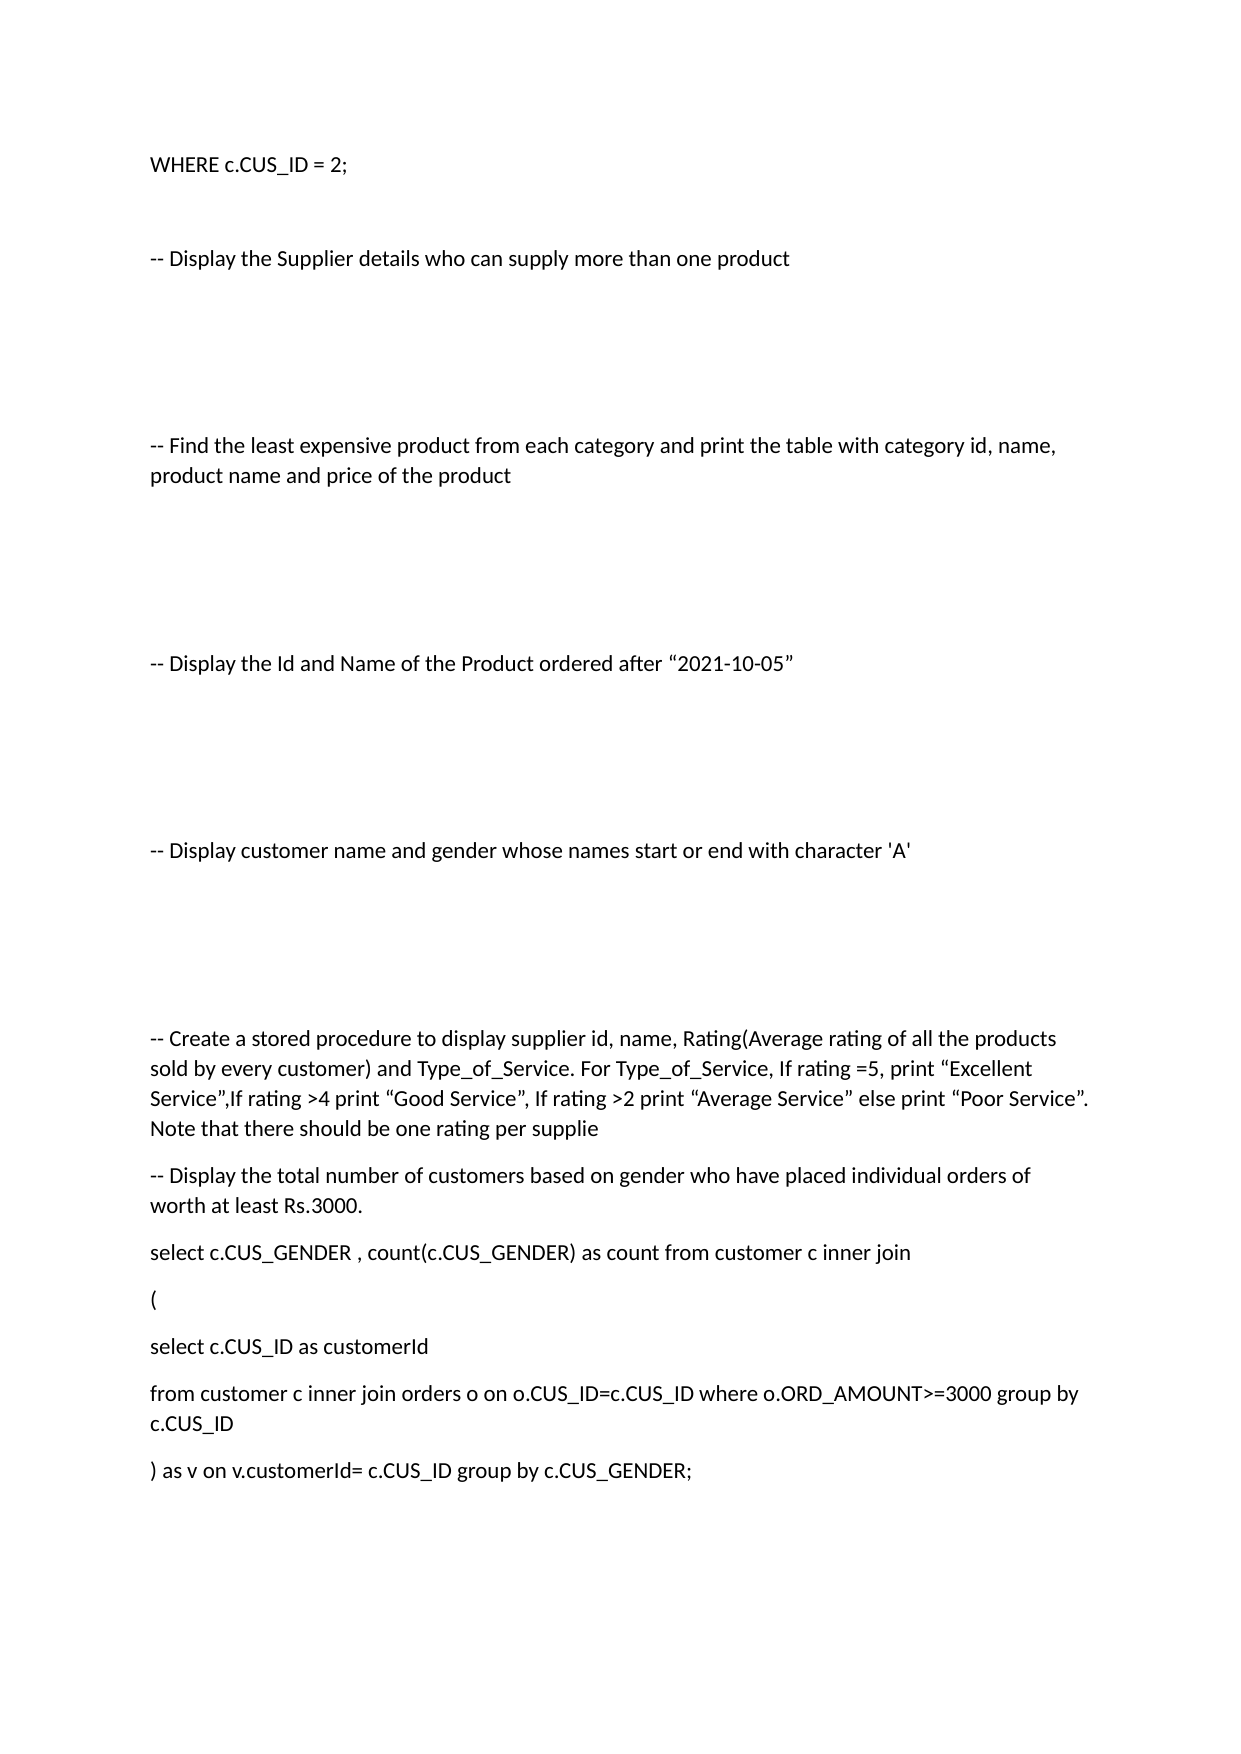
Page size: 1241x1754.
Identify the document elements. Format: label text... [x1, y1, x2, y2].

text -- Create a stored procedure to display supplier id, name, Rating(Average rating of all the products sold by every customer) and Type_of_Service. For Type_of_Service, If rating =5, print “Excellent Service”,If rating >4 print “Good Service”, If rating >2 print “Average Service” else print “Poor Service”. Note that there should be one rating per supplie [150, 1024, 1090, 1143]
text select c.CUS_ID as customerId [150, 1332, 1090, 1360]
text -- Display customer name and gender whose names start or end with character 'A' [150, 836, 1090, 864]
text WHERE c.CUS_ID = 2; [150, 150, 1090, 178]
text -- Display the Supplier details who can supply more than one product [150, 244, 1090, 272]
text -- Find the least expensive product from each category and print the table with category id, name, product name and price of the product [150, 431, 1090, 489]
text from customer c inner join orders o on o.CUS_ID=c.CUS_ID where o.ORD_AMOUNT>=3000 group by c.CUS_ID [150, 1379, 1090, 1437]
text select c.CUS_GENDER , count(c.CUS_GENDER) as count from customer c inner join [150, 1238, 1090, 1267]
text -- Display the total number of customers based on gender who have placed individual orders of worth at least Rs.3000. [150, 1161, 1090, 1220]
text -- Display the Id and Name of the Product ordered after “2021-10-05” [150, 649, 1090, 677]
text ) as v on v.customerId= c.CUS_ID group by c.CUS_GENDER; [150, 1456, 1090, 1484]
text ( [150, 1285, 1090, 1313]
